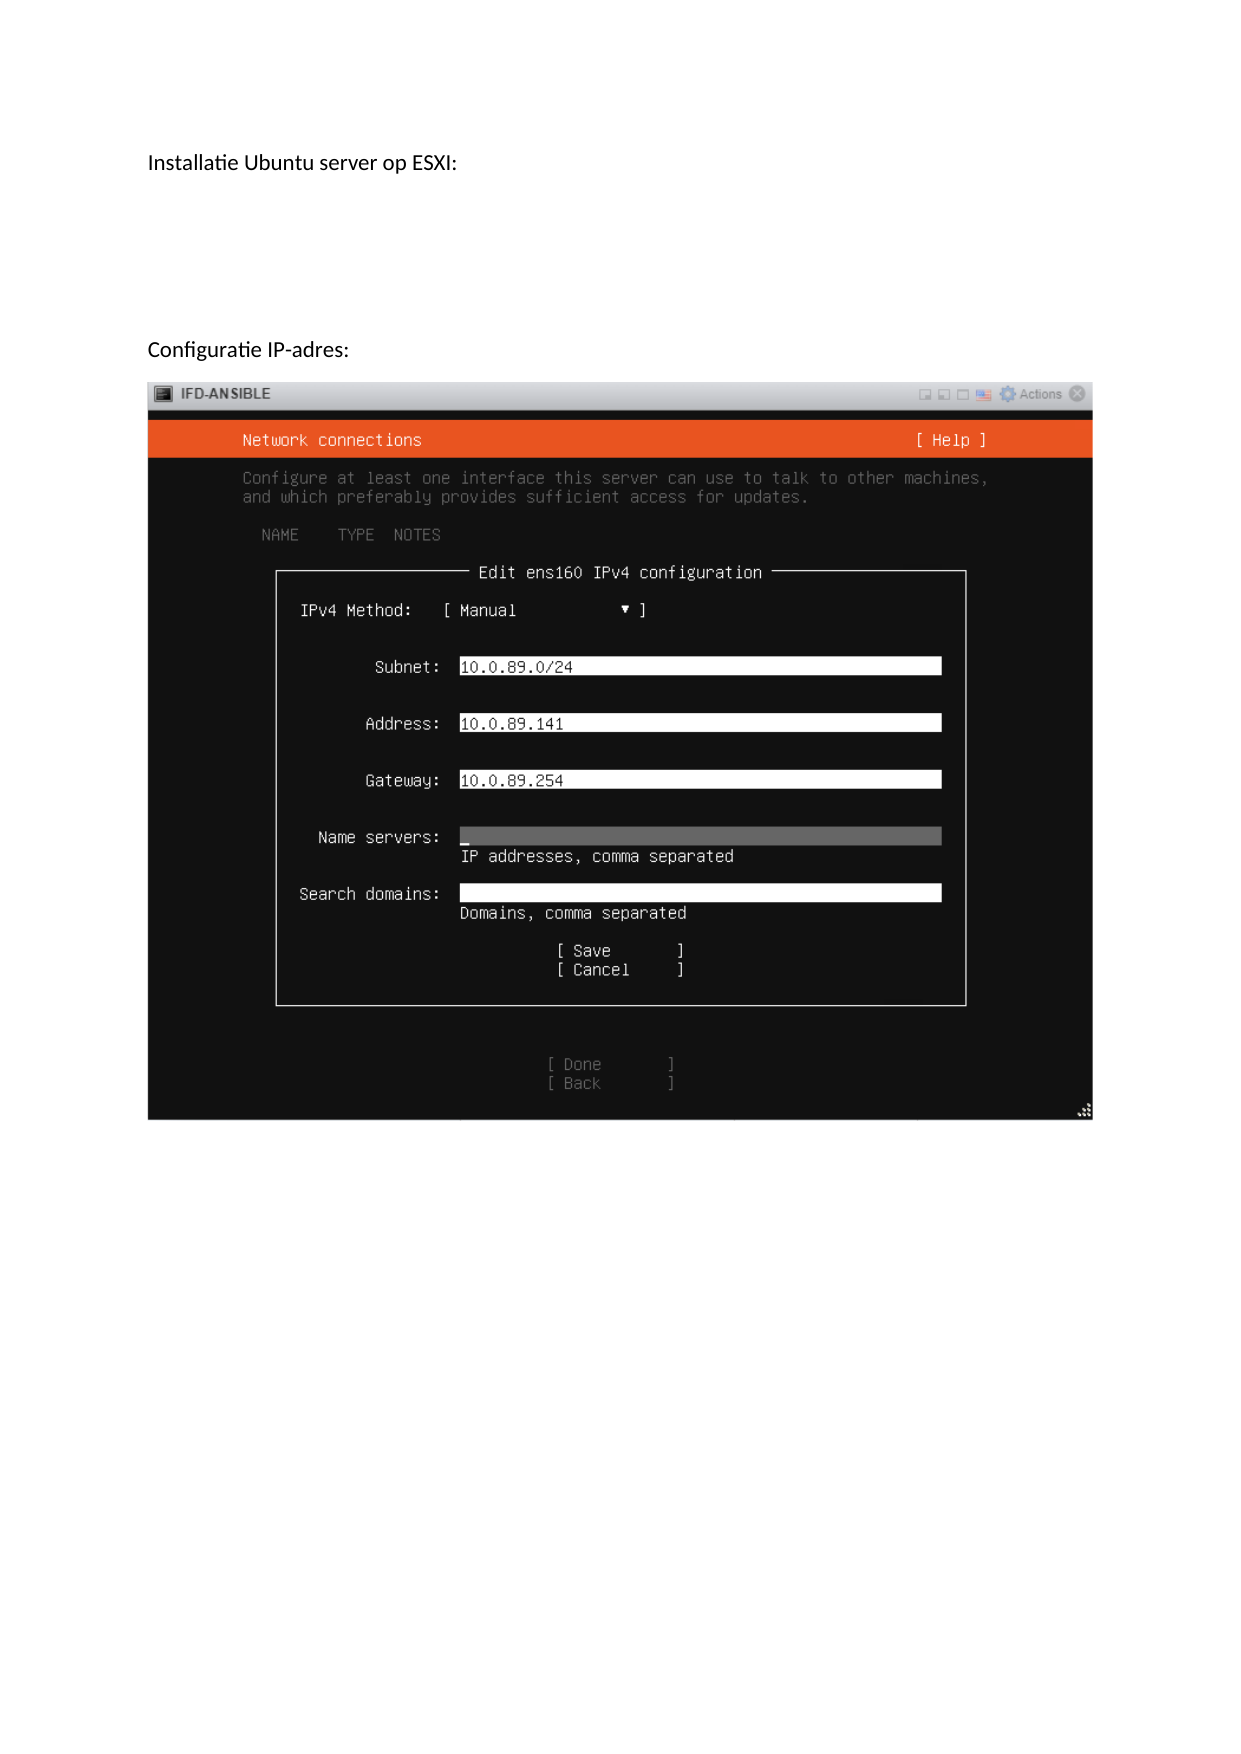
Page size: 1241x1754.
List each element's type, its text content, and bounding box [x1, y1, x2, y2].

picture [147, 382, 1093, 1121]
text Configuratie IP-adres: [148, 335, 1093, 363]
text Installatie Ubuntu server op ESXI: [148, 148, 1093, 176]
